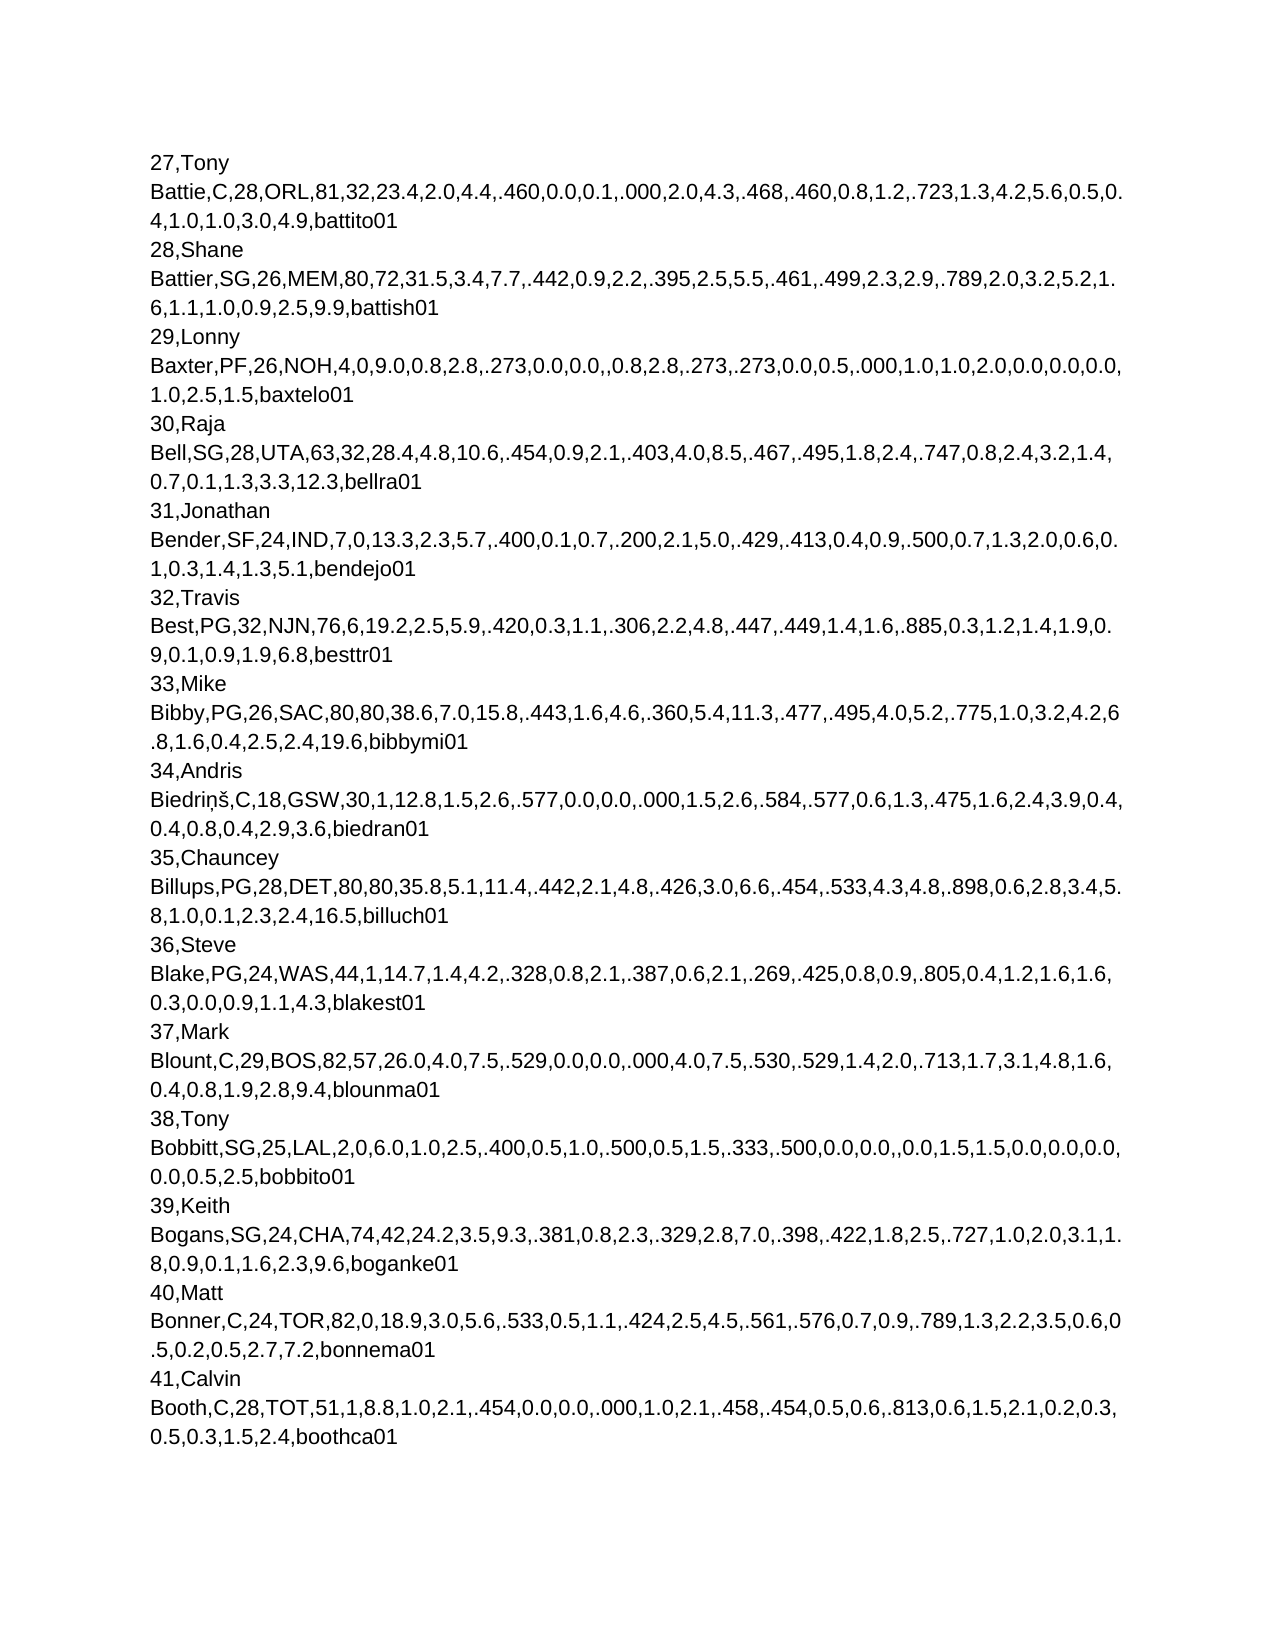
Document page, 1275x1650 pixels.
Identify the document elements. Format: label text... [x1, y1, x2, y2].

text 39,Keith Bogans,SG,24,CHA,74,42,24.2,3.5,9.3,.381,0.8,2.3,.329,2.8,7.0,.398,.422,1.8,2.5,.727,1.0,2.0,3.1,1.8,0.9,0.1,1.6,2.3,9.6,boganke01 [150, 1192, 1125, 1276]
text 36,Steve Blake,PG,24,WAS,44,1,14.7,1.4,4.2,.328,0.8,2.1,.387,0.6,2.1,.269,.425,0.8,0.9,.805,0.4,1.2,1.6,1.6,0.3,0.0,0.9,1.1,4.3,blakest01 [150, 932, 1125, 1015]
text 32,Travis Best,PG,32,NJN,76,6,19.2,2.5,5.9,.420,0.3,1.1,.306,2.2,4.8,.447,.449,1.4,1.6,.885,0.3,1.2,1.4,1.9,0.9,0.1,0.9,1.9,6.8,besttr01 [150, 584, 1125, 667]
text 33,Mike Bibby,PG,26,SAC,80,80,38.6,7.0,15.8,.443,1.6,4.6,.360,5.4,11.3,.477,.495,4.0,5.2,.775,1.0,3.2,4.2,6.8,1.6,0.4,2.5,2.4,19.6,bibbymi01 [150, 671, 1125, 754]
text 30,Raja Bell,SG,28,UTA,63,32,28.4,4.8,10.6,.454,0.9,2.1,.403,4.0,8.5,.467,.495,1.8,2.4,.747,0.8,2.4,3.2,1.4,0.7,0.1,1.3,3.3,12.3,bellra01 [150, 411, 1125, 494]
text 34,Andris Biedriņš,C,18,GSW,30,1,12.8,1.5,2.6,.577,0.0,0.0,.000,1.5,2.6,.584,.577,0.6,1.3,.475,1.6,2.4,3.9,0.4,0.4,0.8,0.4,2.9,3.6,biedran01 [150, 758, 1125, 841]
text 41,Calvin Booth,C,28,TOT,51,1,8.8,1.0,2.1,.454,0.0,0.0,.000,1.0,2.1,.458,.454,0.5,0.6,.813,0.6,1.5,2.1,0.2,0.3,0.5,0.3,1.5,2.4,boothca01 [150, 1366, 1125, 1449]
text 37,Mark Blount,C,29,BOS,82,57,26.0,4.0,7.5,.529,0.0,0.0,.000,4.0,7.5,.530,.529,1.4,2.0,.713,1.7,3.1,4.8,1.6,0.4,0.8,1.9,2.8,9.4,blounma01 [150, 1019, 1125, 1102]
text 27,Tony Battie,C,28,ORL,81,32,23.4,2.0,4.4,.460,0.0,0.1,.000,2.0,4.3,.468,.460,0.8,1.2,.723,1.3,4.2,5.6,0.5,0.4,1.0,1.0,3.0,4.9,battito01 [150, 150, 1125, 233]
text 29,Lonny Baxter,PF,26,NOH,4,0,9.0,0.8,2.8,.273,0.0,0.0,,0.8,2.8,.273,.273,0.0,0.5,.000,1.0,1.0,2.0,0.0,0.0,0.0,1.0,2.5,1.5,baxtelo01 [150, 324, 1125, 407]
text 38,Tony Bobbitt,SG,25,LAL,2,0,6.0,1.0,2.5,.400,0.5,1.0,.500,0.5,1.5,.333,.500,0.0,0.0,,0.0,1.5,1.5,0.0,0.0,0.0,0.0,0.5,2.5,bobbito01 [150, 1106, 1125, 1189]
text 28,Shane Battier,SG,26,MEM,80,72,31.5,3.4,7.7,.442,0.9,2.2,.395,2.5,5.5,.461,.499,2.3,2.9,.789,2.0,3.2,5.2,1.6,1.1,1.0,0.9,2.5,9.9,battish01 [150, 237, 1125, 320]
text 40,Matt Bonner,C,24,TOR,82,0,18.9,3.0,5.6,.533,0.5,1.1,.424,2.5,4.5,.561,.576,0.7,0.9,.789,1.3,2.2,3.5,0.6,0.5,0.2,0.5,2.7,7.2,bonnema01 [150, 1279, 1125, 1362]
text 31,Jonathan Bender,SF,24,IND,7,0,13.3,2.3,5.7,.400,0.1,0.7,.200,2.1,5.0,.429,.413,0.4,0.9,.500,0.7,1.3,2.0,0.6,0.1,0.3,1.4,1.3,5.1,bendejo01 [150, 497, 1125, 581]
text 35,Chauncey Billups,PG,28,DET,80,80,35.8,5.1,11.4,.442,2.1,4.8,.426,3.0,6.6,.454,.533,4.3,4.8,.898,0.6,2.8,3.4,5.8,1.0,0.1,2.3,2.4,16.5,billuch01 [150, 845, 1125, 928]
